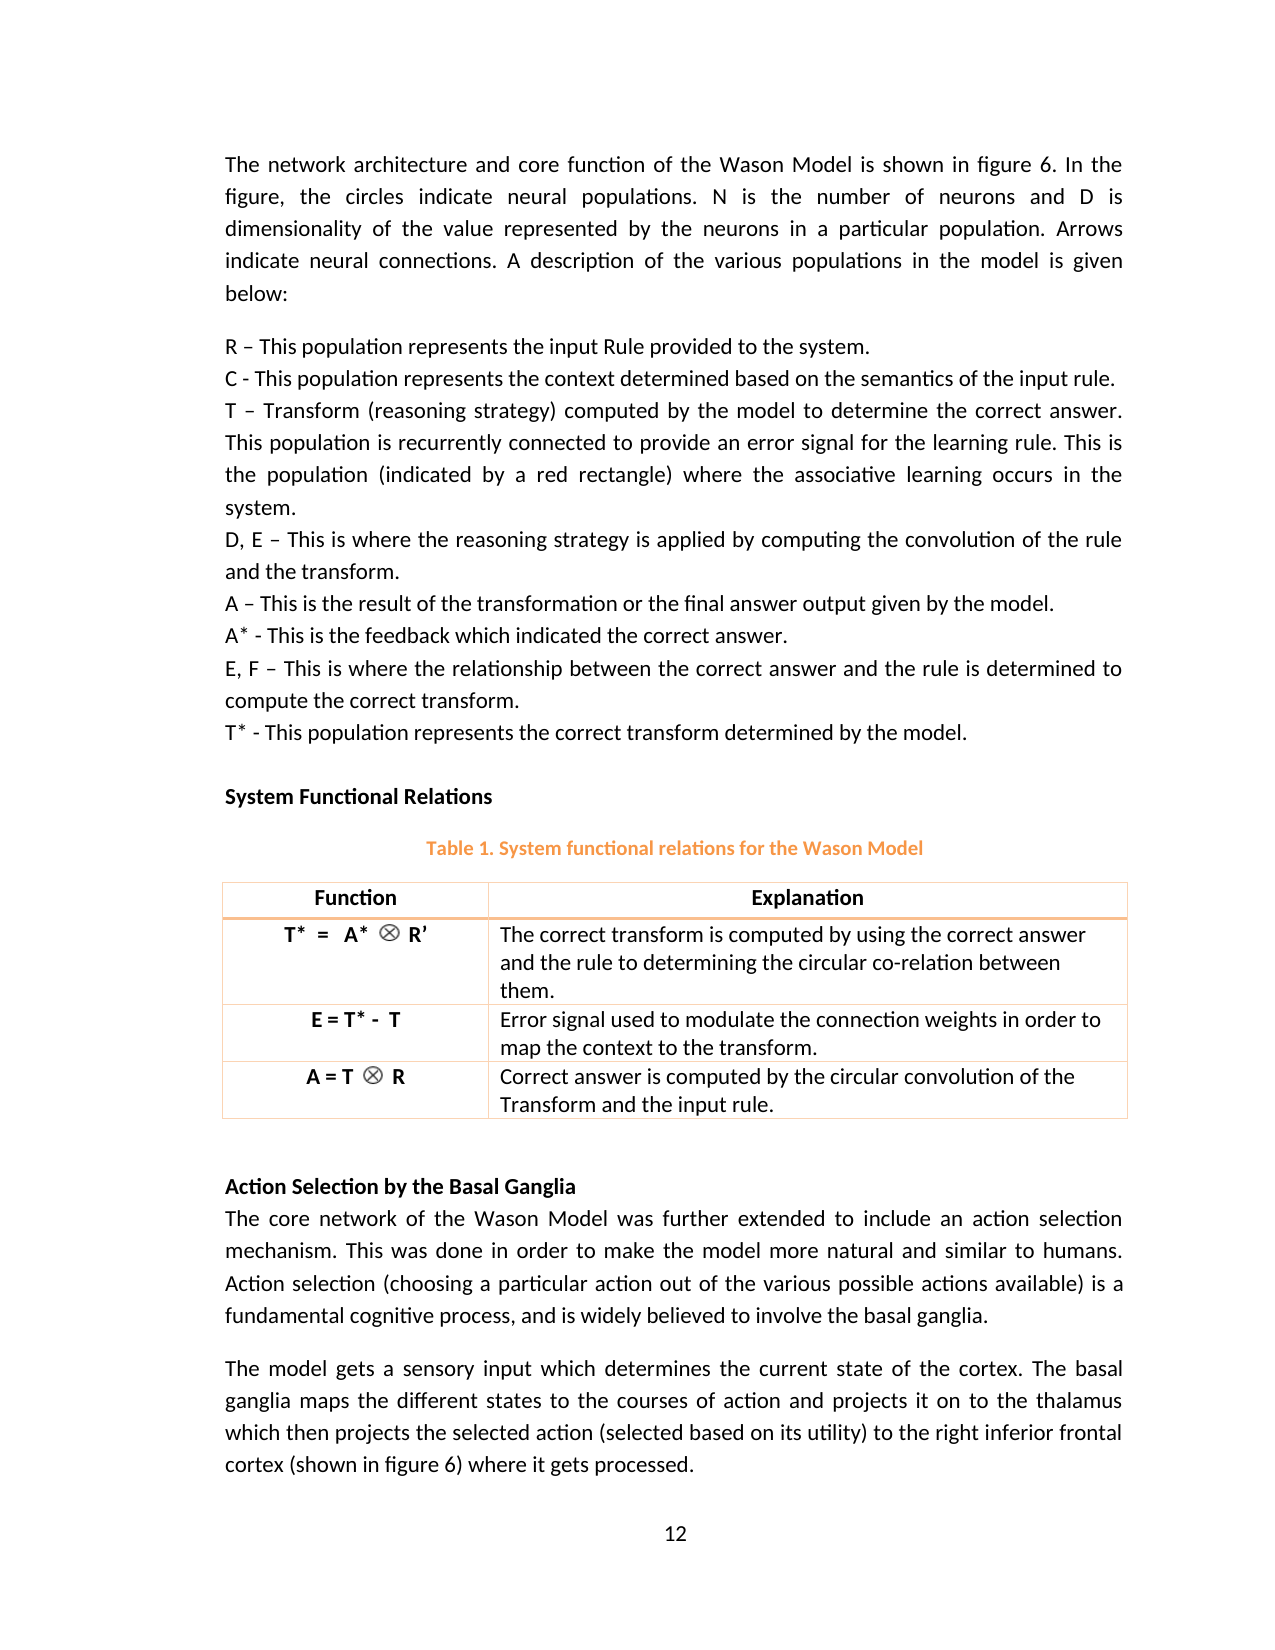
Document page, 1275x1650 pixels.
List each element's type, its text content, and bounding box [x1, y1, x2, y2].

text The network architecture and core function of the Wason Model is shown in figure 6. In the figure, the circles indicate neural populations. N is the number of neurons and D is dimensionality of the value represented by the neurons in a particular population. Arrows indicate neural connections. A description of the various populations in the model is given below: [225, 150, 1125, 307]
text T – Transform (reasoning strategy) computed by the model to determine the correct answer. This population is recurrently connected to provide an error signal for the learning rule. This is the population (indicated by a red rectangle) where the associative learning occurs in the system. [225, 396, 1125, 521]
text The core network of the Wason Model was further extended to include an action selection mechanism. This was done in order to make the model more natural and similar to humans. Action selection (choosing a particular action out of the various possible actions available) is a fundamental cognitive process, and is widely believed to involve the basal ganglia. [225, 1204, 1125, 1329]
table_cell Error signal used to modulate the connection weights in order to map the context to the transform. [489, 1005, 1127, 1061]
text A* - This is the feedback which indicated the correct answer. [225, 621, 1125, 649]
text Table 1. System functional relations for the Wason Model [225, 835, 1125, 861]
table_cell T* = A* R’ [223, 920, 488, 1004]
picture [374, 921, 404, 942]
text C - This population represents the context determined based on the semantics of the input rule. [225, 364, 1125, 392]
table_header Explanation [489, 883, 1127, 917]
text T* - This population represents the correct transform determined by the model. [225, 718, 1125, 746]
text The model gets a sensory input which determines the current state of the cortex. The basal ganglia maps the different states to the courses of action and projects it on to the thalamus which then projects the selected action (selected based on its utility) to the right inferior frontal cortex (shown in figure 6) where it gets processed. [225, 1354, 1125, 1478]
text R – This population represents the input Rule provided to the system. [225, 332, 1125, 360]
text A – This is the result of the transformation or the final answer output given by the model. [225, 589, 1125, 617]
picture [358, 1063, 387, 1085]
table_cell E = T* - T [223, 1005, 488, 1061]
text D, E – This is where the reasoning strategy is applied by computing the convolution of the rule and the transform. [225, 525, 1125, 585]
table_header Function [223, 883, 488, 917]
table_cell Correct answer is computed by the circular convolution of the Transform and the input rule. [489, 1062, 1127, 1118]
text E, F – This is where the relationship between the correct answer and the rule is determined to compute the correct transform. [225, 654, 1125, 714]
table_cell A = T R [223, 1062, 488, 1118]
subtitle System Functional Relations [225, 782, 1125, 810]
table_cell The correct transform is computed by using the correct answer and the rule to determining the circular co-relation between them. [489, 920, 1127, 1004]
subtitle Action Selection by the Basal Ganglia [225, 1172, 1125, 1200]
